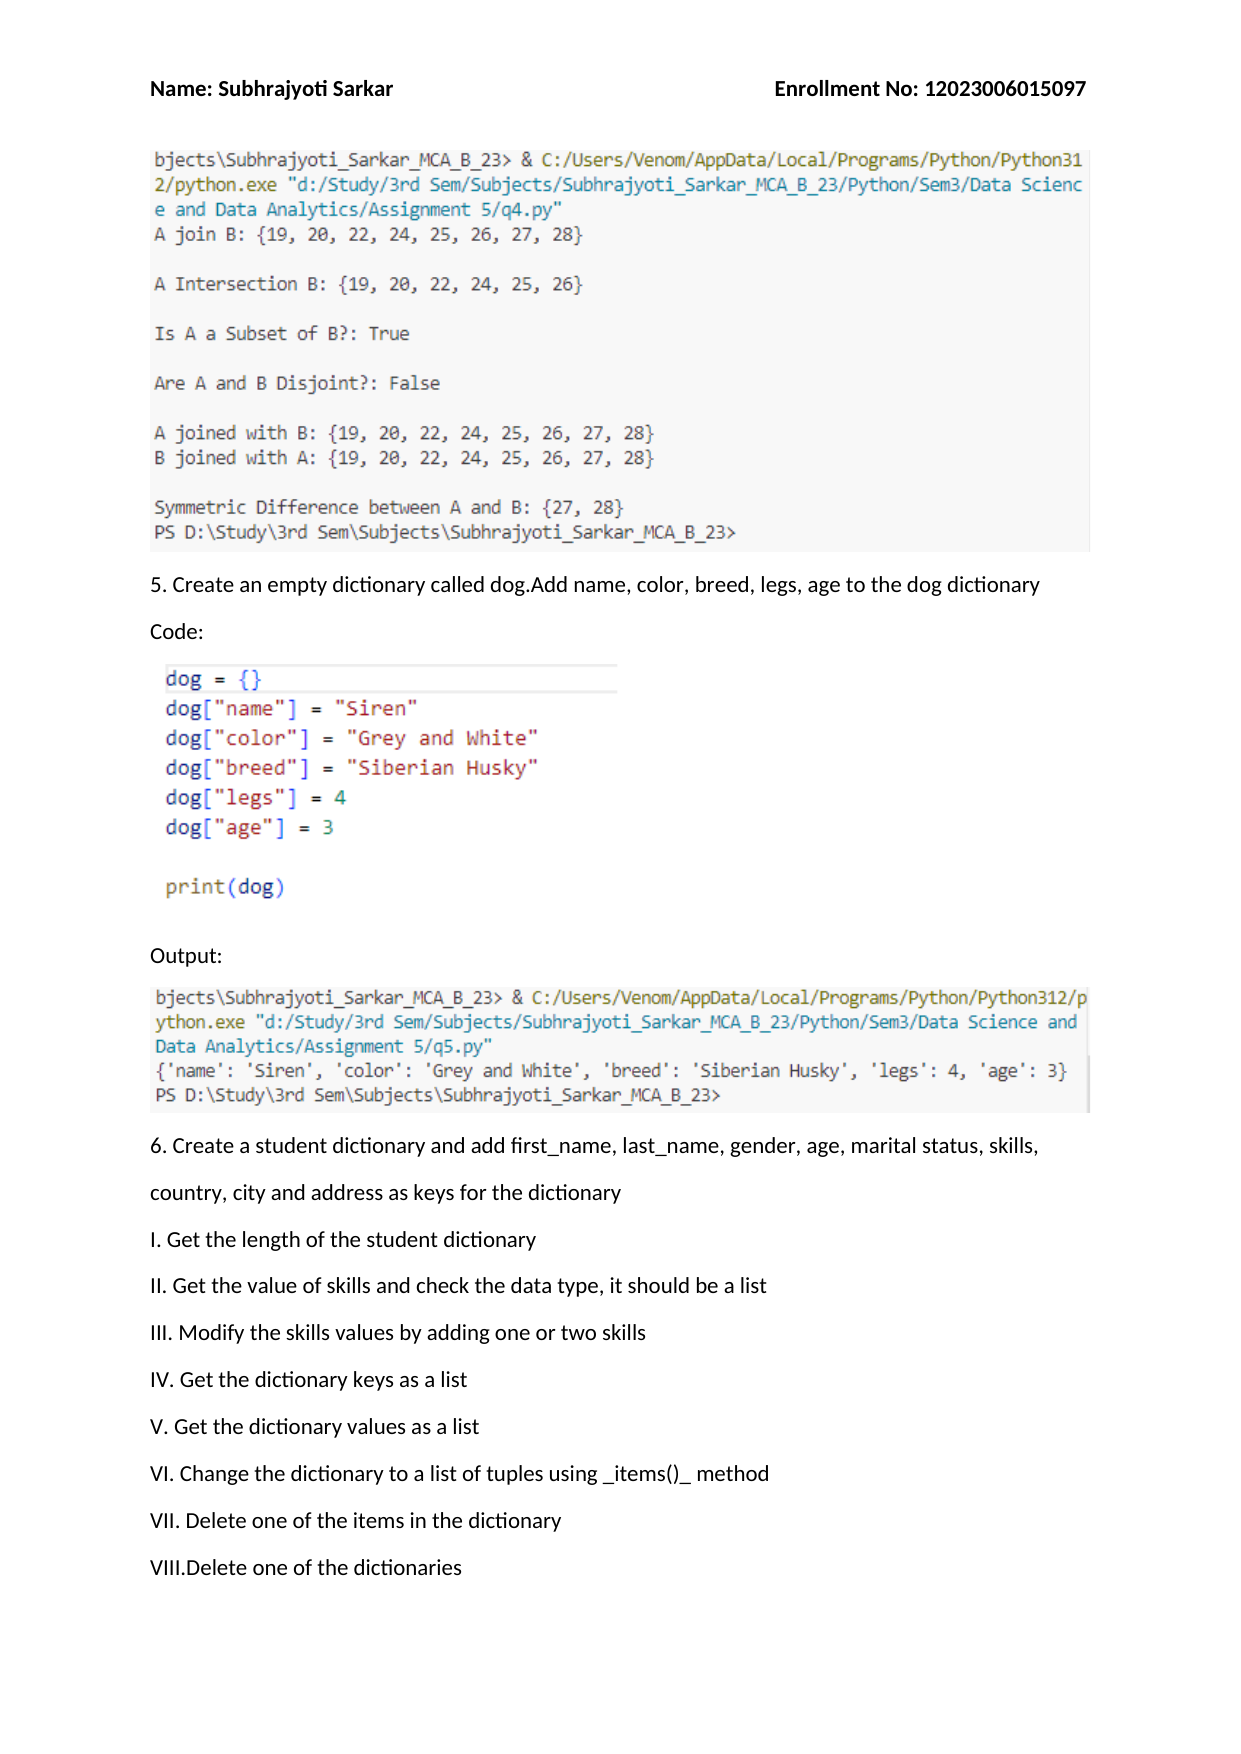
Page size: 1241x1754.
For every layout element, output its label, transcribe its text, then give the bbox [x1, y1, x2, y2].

text 5. Create an empty dictionary called dog.Add name, color, breed, legs, age to the dog dictionary [150, 571, 1090, 598]
text VIII.Delete one of the dictionaries [150, 1553, 1090, 1581]
text Output: [150, 941, 1090, 969]
text III. Modify the skills values by adding one or two skills [150, 1318, 1090, 1347]
text VI. Change the dictionary to a list of tuples using _items()_ method [150, 1459, 1090, 1487]
text VII. Delete one of the items in the dictionary [150, 1506, 1090, 1534]
text country, city and address as keys for the dictionary [150, 1178, 1090, 1206]
text II. Get the value of skills and check the data type, it should be a list [150, 1272, 1090, 1300]
picture [150, 150, 1091, 552]
text V. Get the dictionary values as a list [150, 1412, 1090, 1440]
picture [150, 664, 618, 922]
text 6. Create a student dictionary and add first_name, last_name, gender, age, marital status, skills, [150, 1131, 1090, 1159]
text I. Get the length of the student dictionary [150, 1225, 1090, 1253]
text IV. Get the dictionary keys as a list [150, 1365, 1090, 1393]
text Code: [150, 617, 1090, 645]
picture [150, 987, 1091, 1113]
